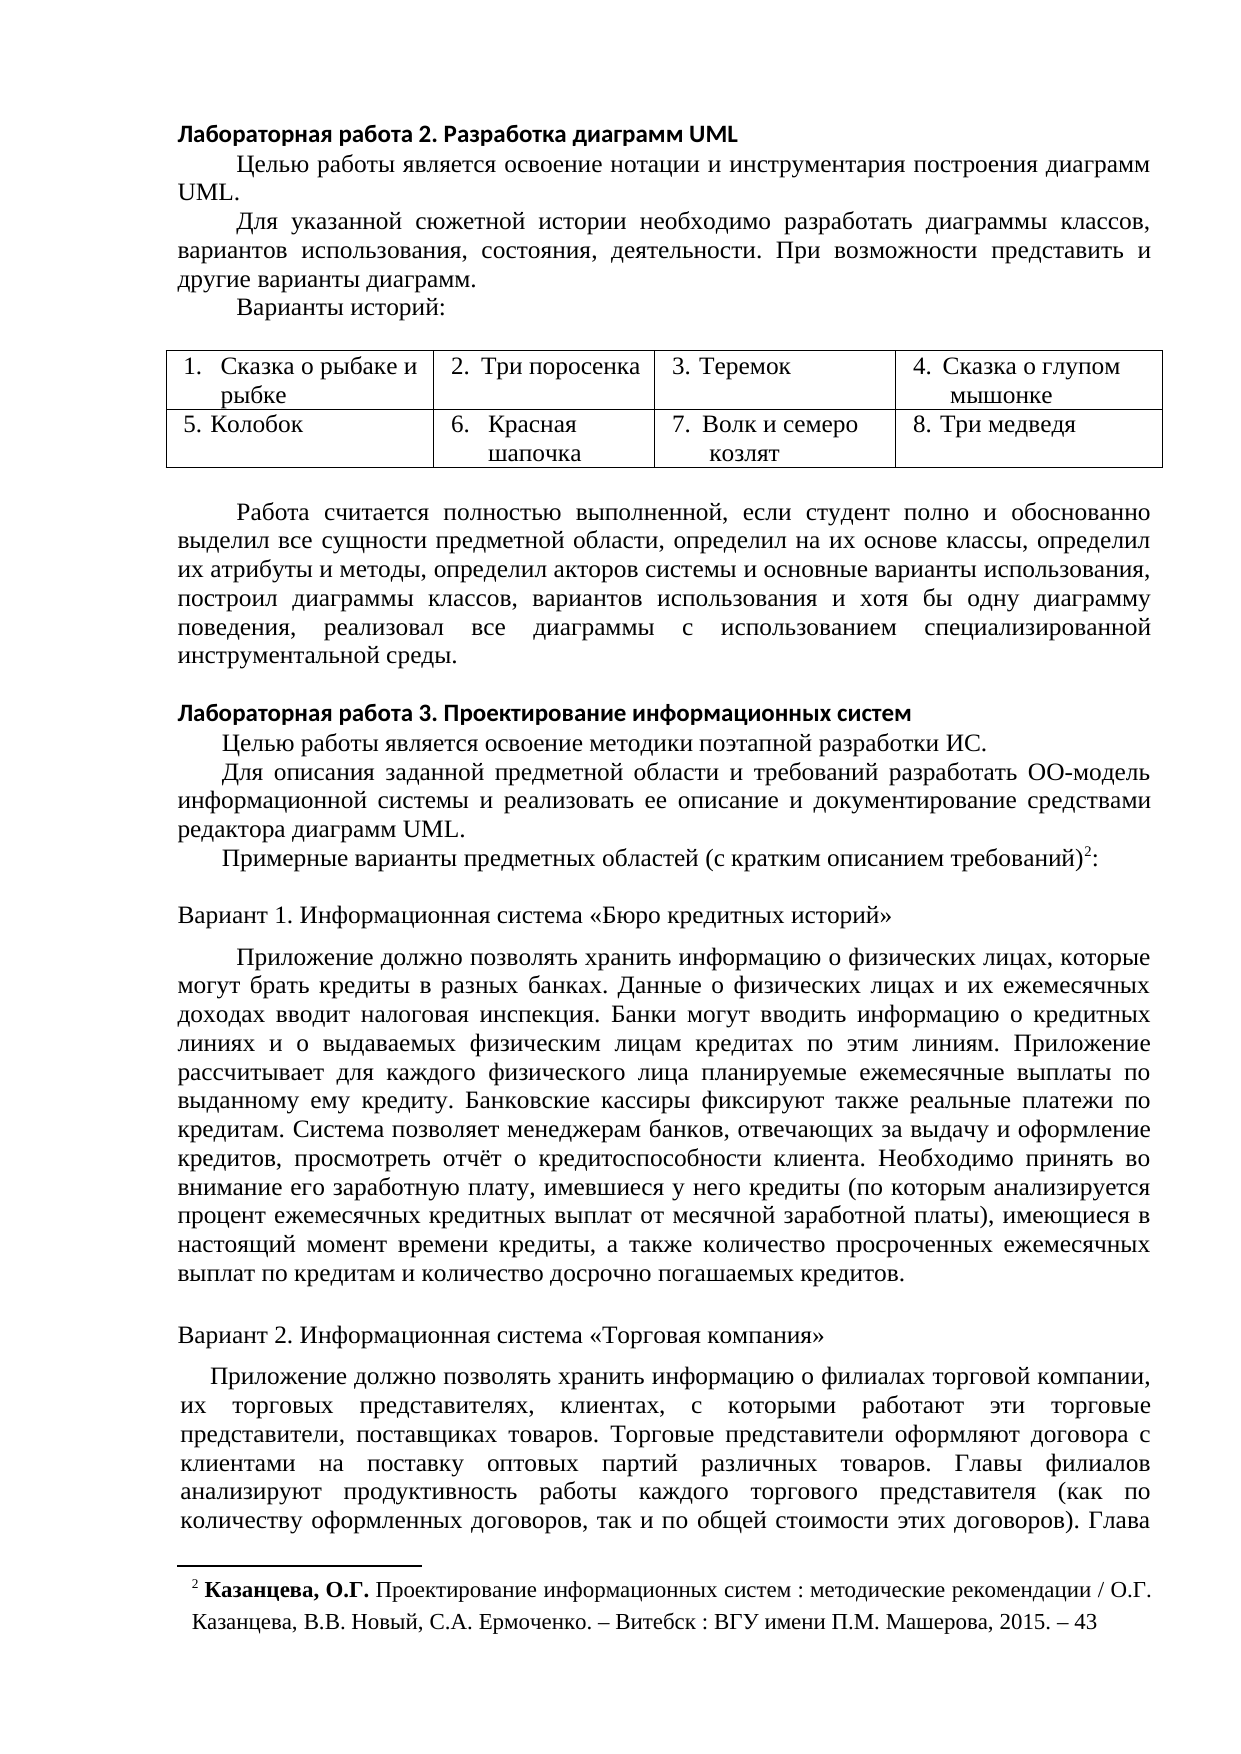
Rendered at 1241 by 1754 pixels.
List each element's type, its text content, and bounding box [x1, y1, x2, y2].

text Вариант 1. Информационная система «Бюро кредитных историй» [177, 900, 1152, 929]
table_header Теремок [655, 351, 895, 408]
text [180, 1361, 1152, 1534]
text Целью работы является освоение нотации и инструментария построения диаграмм UML. [177, 149, 1152, 206]
text Для описания заданной предметной области и требований разработать ОО-модель информационной системы и реализовать ее описание и документирование средствами редактора диаграмм UML. [177, 757, 1152, 843]
text Лабораторная работа 2. Разработка диаграмм UML [177, 118, 1152, 149]
text Вариант 2. Информационная система «Торговая компания» [177, 1320, 1152, 1349]
table_header Сказка о глупом мышонке [896, 351, 1162, 408]
text Варианты историй: [177, 292, 1152, 321]
text Лабораторная работа 3. Проектирование информационных систем [177, 697, 1152, 728]
table_header Три поросенка [434, 351, 654, 408]
text Работа считается полностью выполненной, если студент полно и обоснованно выделил все сущности предметной области, определил на их основе классы, определил их атрибуты и методы, определил акторов системы и основные варианты использования, построил диаграммы классов, вариантов использования и хотя бы одну диаграмму поведения, реализовал все диаграммы с использованием специализированной инструментальной среды. [177, 497, 1152, 669]
table_cell Колобок [167, 410, 433, 467]
table_cell Три медведя [896, 410, 1162, 467]
table_cell Красная шапочка [434, 410, 654, 467]
table_header Сказка о рыбаке и рыбке [167, 351, 433, 408]
text Приложение должно позволять хранить информацию о физических лицах, которые могут брать кредиты в разных банках. Данные о физических лицах и их ежемесячных доходах вводит налоговая инспекция. Банки могут вводить информацию о кредитных линиях и о выдаваемых физическим лицам кредитах по этим линиям. Приложение рассчитывает для каждого физического лица планируемые ежемесячные выплаты по выданному ему кредиту. Банковские кассиры фиксируют также реальные платежи по кредитам. Система позволяет менеджерам банков, отвечающих за выдачу и оформление кредитов, просмотреть отчёт о кредитоспособности клиента. Необходимо принять во внимание его заработную плату, имевшиеся у него кредиты (по которым анализируется процент ежемесячных кредитных выплат от месячной заработной платы), имеющиеся в настоящий момент времени кредиты, а также количество просроченных ежемесячных выплат по кредитам и количество досрочно погашаемых кредитов. [177, 942, 1152, 1287]
text Примерные варианты предметных областей (с кратким описанием требований): [177, 843, 1152, 872]
text Целью работы является освоение методики поэтапной разработки ИС. [177, 728, 1152, 757]
table_cell Волк и семеро козлят [655, 410, 895, 467]
text Для указанной сюжетной истории необходимо разработать диаграммы классов, вариантов использования, состояния, деятельности. При возможности представить и другие варианты диаграмм. [177, 206, 1152, 292]
